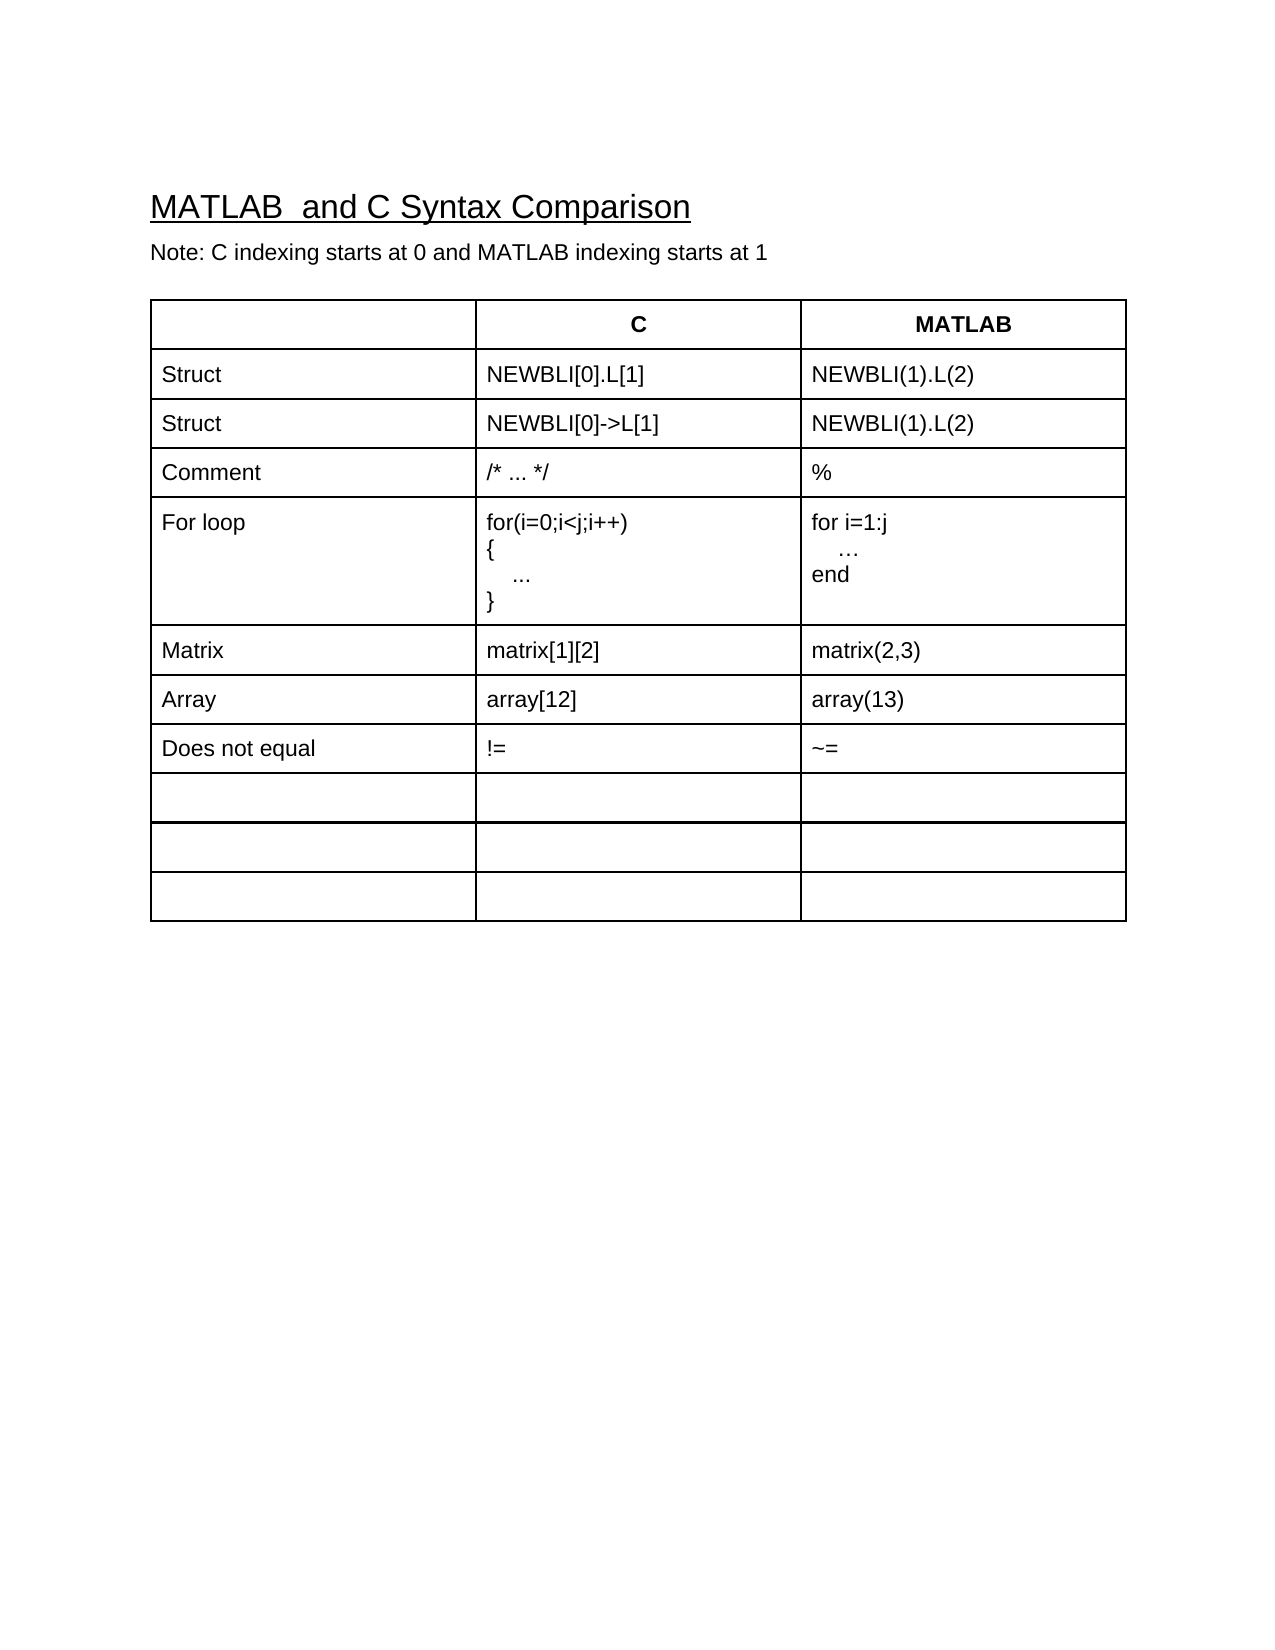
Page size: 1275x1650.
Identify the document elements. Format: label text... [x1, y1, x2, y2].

table_cell [152, 873, 475, 920]
table_cell [802, 774, 1125, 821]
table_cell for(i=0;i<j;i++) { ... } [477, 498, 800, 624]
table_cell array[12] [477, 676, 800, 723]
table_cell Array [152, 676, 475, 723]
subtitle MATLAB and C Syntax Comparison [150, 187, 1125, 226]
table_cell /* ... */ [477, 449, 800, 496]
table_cell [152, 824, 475, 871]
table_cell NEWBLI(1).L(2) [802, 400, 1125, 447]
table_cell ~= [802, 725, 1125, 772]
table_cell Struct [152, 350, 475, 397]
table_cell NEWBLI[0]->L[1] [477, 400, 800, 447]
table_cell matrix[1][2] [477, 626, 800, 673]
table_cell Comment [152, 449, 475, 496]
table_cell % [802, 449, 1125, 496]
table_cell array(13) [802, 676, 1125, 723]
table_cell NEWBLI[0].L[1] [477, 350, 800, 397]
table_header C [477, 301, 800, 348]
table_cell matrix(2,3) [802, 626, 1125, 673]
table_cell [152, 774, 475, 821]
table_cell [802, 873, 1125, 920]
table_cell [477, 873, 800, 920]
table_cell [802, 824, 1125, 871]
table_cell For loop [152, 498, 475, 624]
table_cell Matrix [152, 626, 475, 673]
table_header MATLAB [802, 301, 1125, 348]
table_cell Struct [152, 400, 475, 447]
table_header [152, 301, 475, 348]
table_cell [477, 824, 800, 871]
table_cell NEWBLI(1).L(2) [802, 350, 1125, 397]
text Note: C indexing starts at 0 and MATLAB indexing starts at 1 [150, 238, 1125, 265]
table_cell != [477, 725, 800, 772]
table_cell [477, 774, 800, 821]
table_cell for i=1:j … end [802, 498, 1125, 624]
table_cell Does not equal [152, 725, 475, 772]
